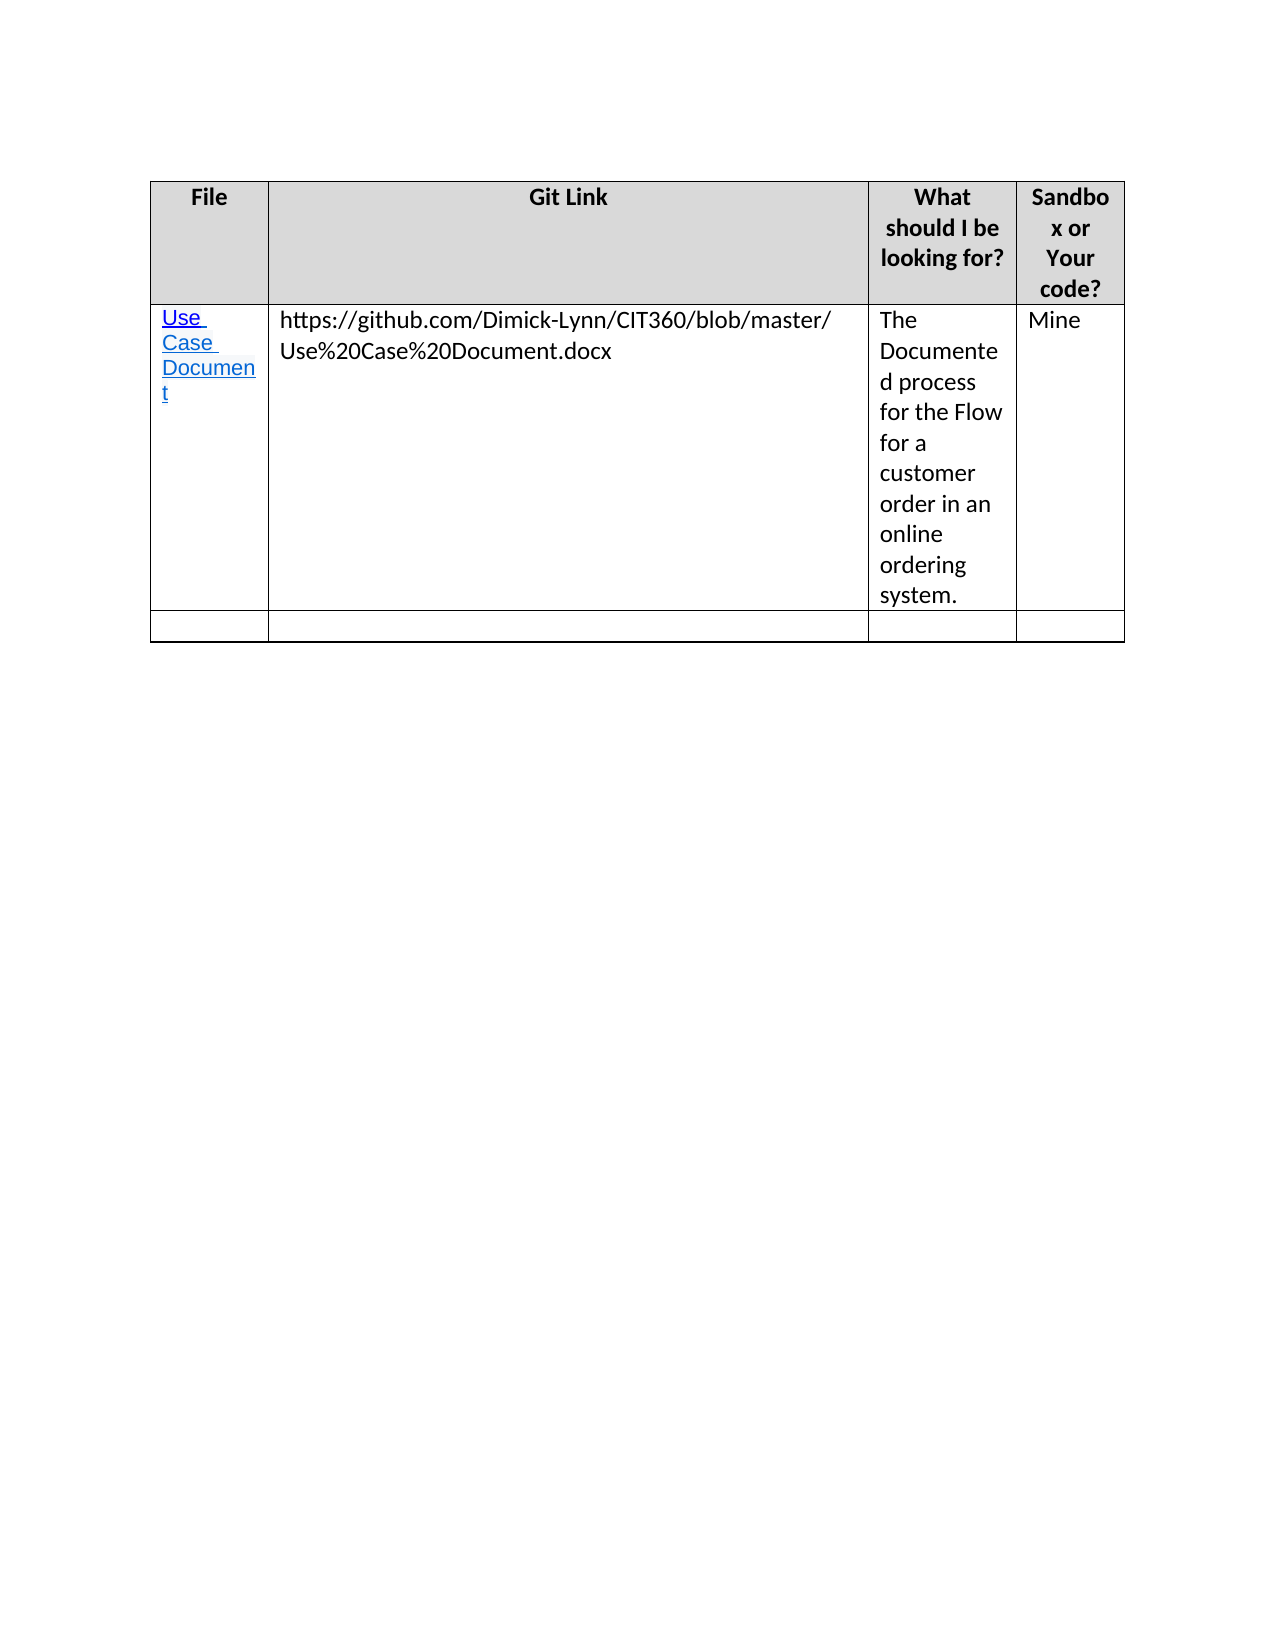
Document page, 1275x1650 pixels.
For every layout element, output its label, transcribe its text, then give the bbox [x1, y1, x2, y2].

table_cell [151, 611, 268, 641]
table_cell Use Case Document [151, 305, 268, 610]
table_header What should I be looking for? [869, 182, 1016, 304]
table_cell [1017, 611, 1124, 641]
table_header Sandbox or Your code? [1017, 182, 1124, 304]
table_cell [869, 611, 1016, 641]
table_cell Mine [1017, 305, 1124, 610]
table_cell The Documented process for the Flow for a customer order in an online ordering system. [869, 305, 1016, 610]
table_header File [151, 182, 268, 304]
table_cell [269, 611, 868, 641]
table_cell https://github.com/Dimick-Lynn/CIT360/blob/master/Use%20Case%20Document.docx [269, 305, 868, 610]
table_header Git Link [269, 182, 868, 304]
